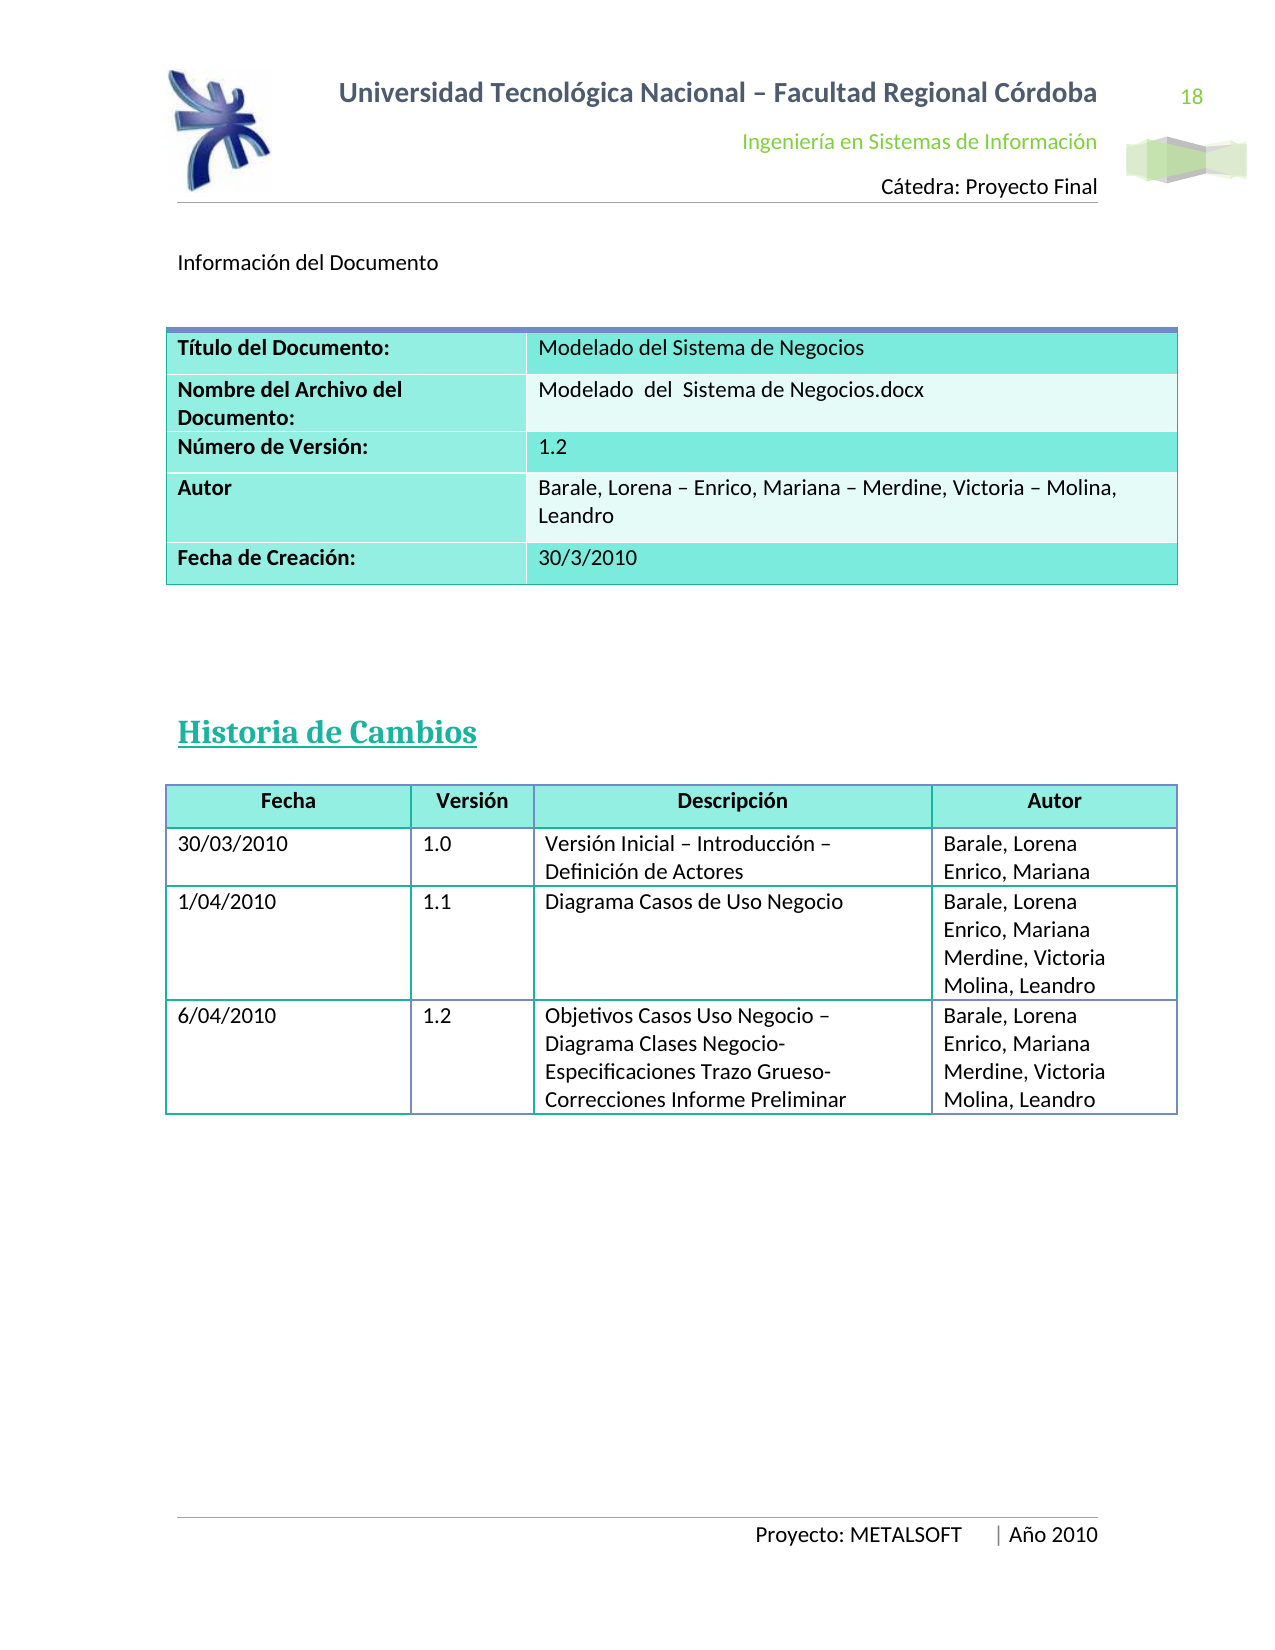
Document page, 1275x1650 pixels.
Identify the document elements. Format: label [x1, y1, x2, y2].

picture [167, 69, 272, 193]
